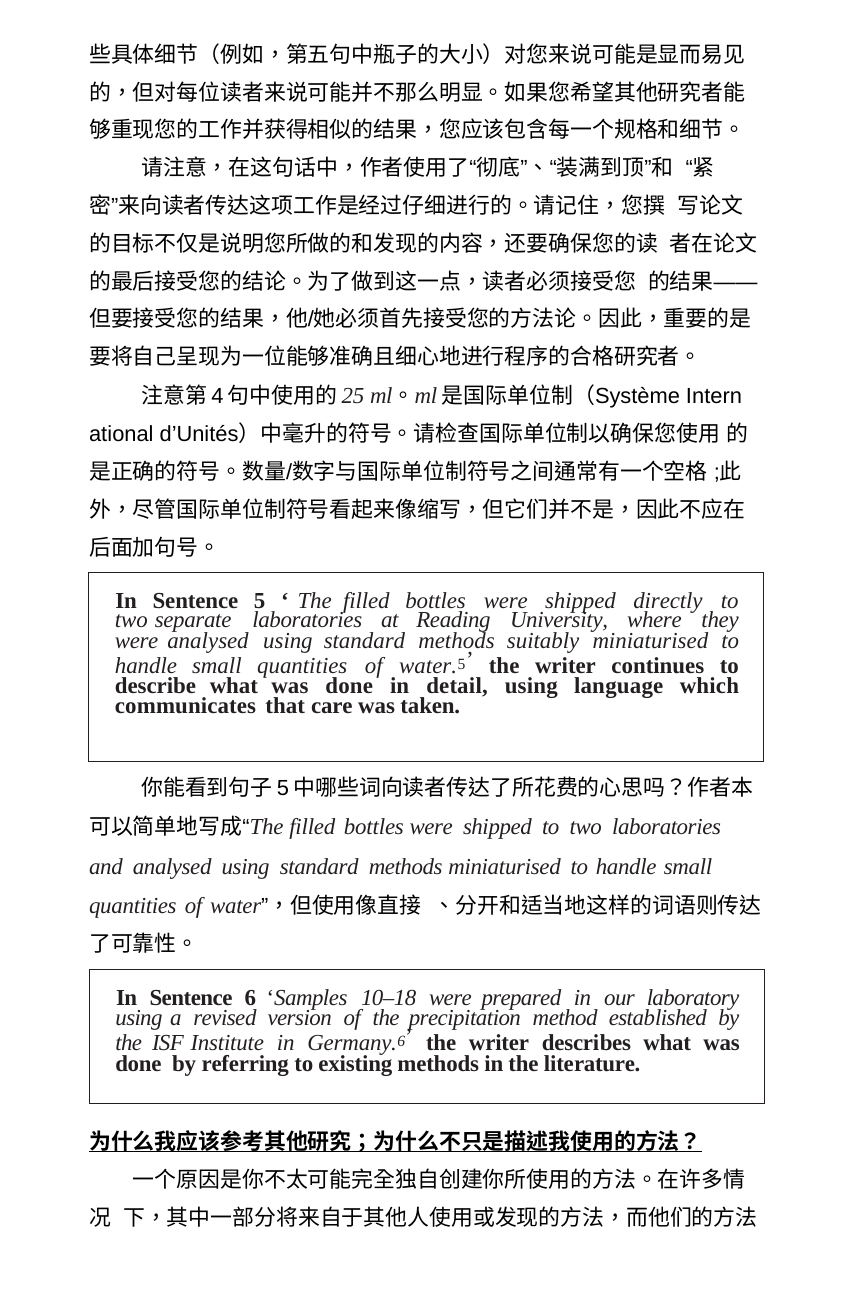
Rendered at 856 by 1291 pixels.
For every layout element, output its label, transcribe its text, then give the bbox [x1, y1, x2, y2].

text 你能看到句子5中哪些词向读者传达了所花费的心思吗？作者本 可以简单地写成“The filled bottles were shipped to two laboratories and analysed using standard methods miniaturised to handle small quantities of water”，但使用像直接 、分开和适当地这样的词语则传达了可靠性。 [89, 775, 764, 957]
text 请注意，在这句话中，作者使用了“彻底”、“装满到顶”和 “紧密”来向读者传达这项工作是经过仔细进行的。请记住，您撰 写论文的目标不仅是说明您所做的和发现的内容，还要确保您的读 者在论文的最后接受您的结论。为了做到这一点，读者必须接受您 的结果——但要接受您的结果，他/她必须首先接受您的方法论。因此，重要的是要将自己呈现为一位能够准确且细心地进行程序的合格研究者。 [89, 155, 764, 369]
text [89, 1167, 764, 1230]
table_header In Sentence 6 ‘Samples 10–18 were prepared in our laboratory using a revised version of the precipitation method established by the ISF Institute in Germany.6’ the writer describes what was done by referring to existing methods in the literature. [90, 970, 764, 1103]
table_header In Sentence 5 ‘ The filled bottles were shipped directly to two separate laboratories at Reading University, where they were analysed using standard methods suitably miniaturised to handle small quantities of water.5’ the writer continues to describe what was done in detail, using language which communicates that care was taken. [89, 573, 763, 761]
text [89, 42, 764, 142]
text 为什么我应该参考其他研究；为什么不只是描述我使用的方法？ [89, 1129, 764, 1154]
text 注意第4句中使用的25 ml。ml是国际单位制（Système Intern ational d’Unités）中毫升的符号。请检查国际单位制以确保您使用 的是正确的符号。数量/数字与国际单位制符号之间通常有一个空格 ;此外，尽管国际单位制符号看起来像缩写，但它们并不是，因此不应在后面加句号。 [89, 382, 764, 559]
